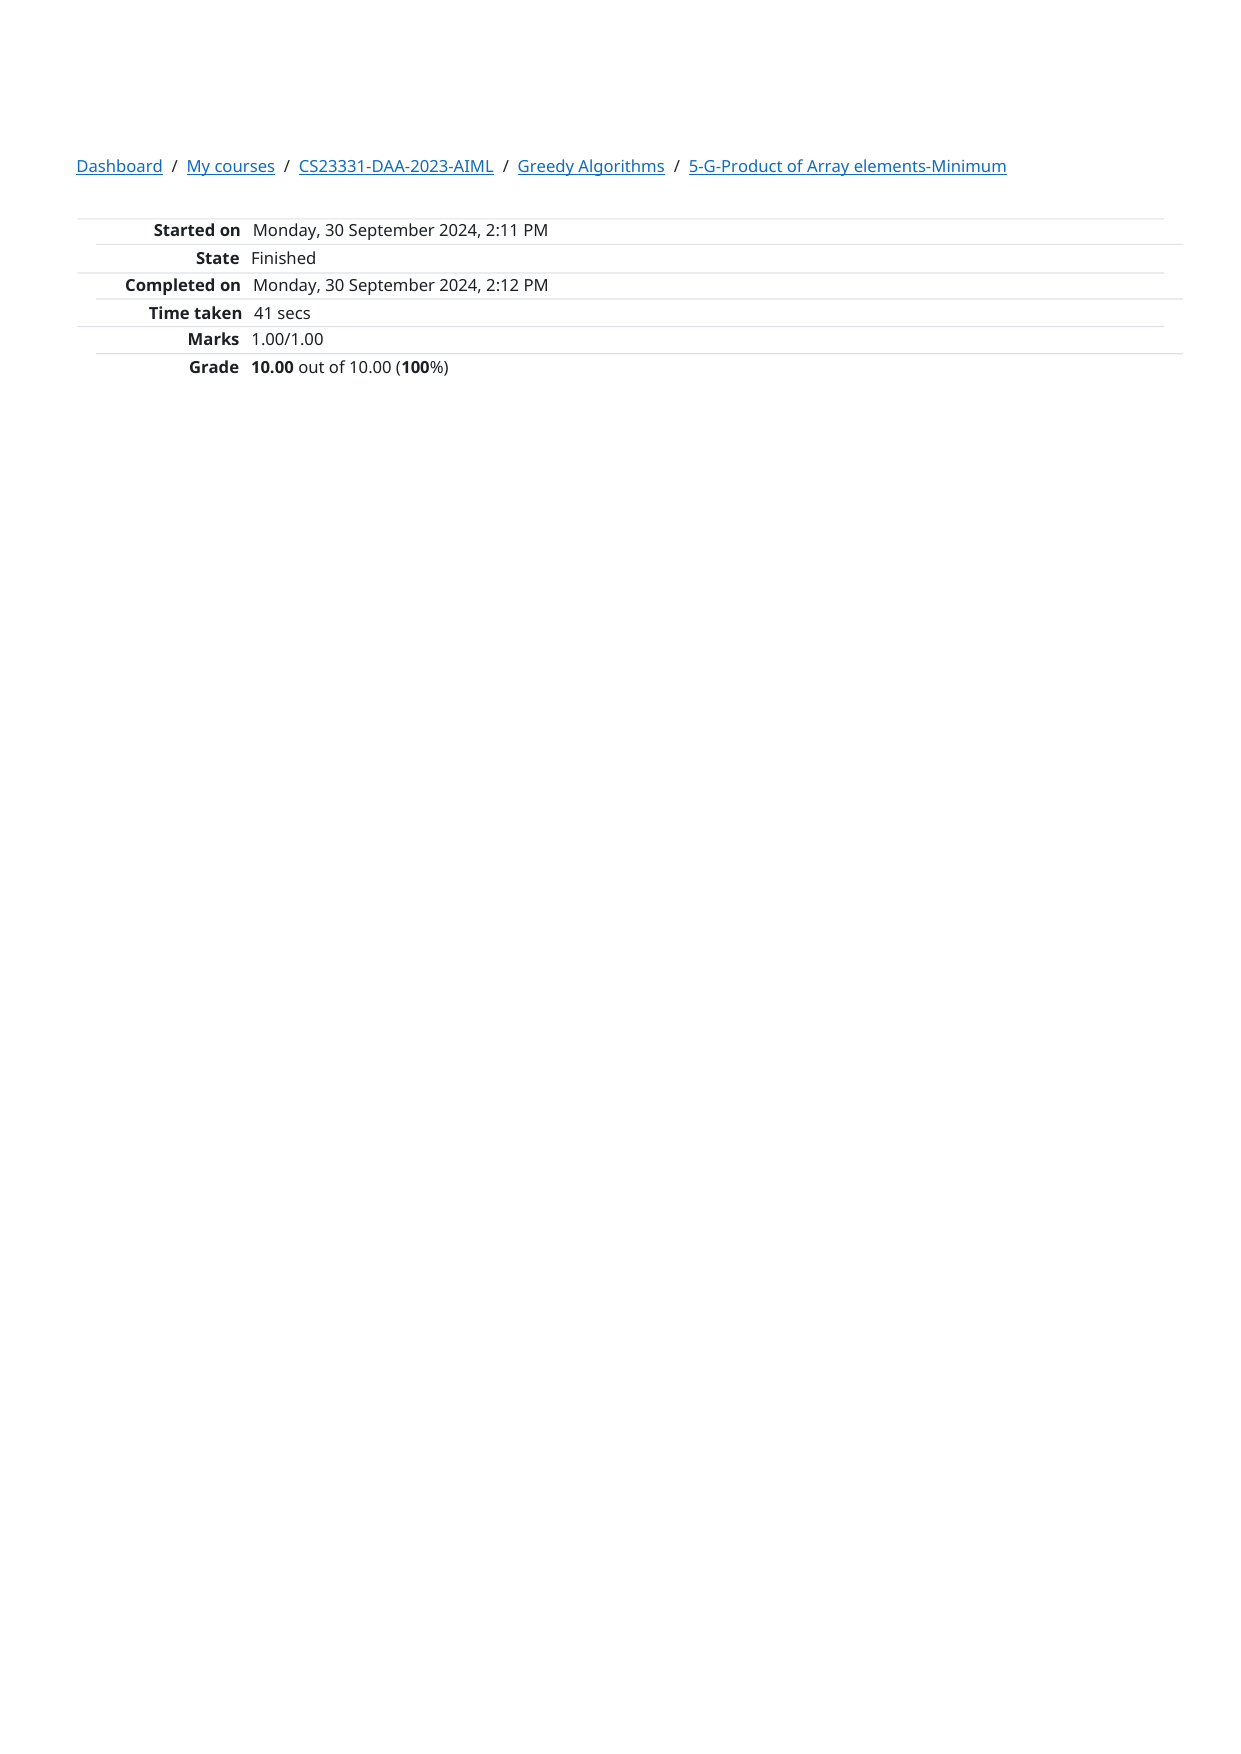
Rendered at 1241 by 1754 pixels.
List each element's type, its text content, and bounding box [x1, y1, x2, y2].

text State Finished [196, 247, 1178, 269]
text Dashboard / My courses / CS23331-DAA-2023-AIML / Greedy Algorithms / 5-G-Product of Array elements-Minimum [76, 155, 1178, 178]
text Started on Monday, 30 September 2024, 2:11 PM [153, 215, 1178, 241]
text Time taken 41 secs [148, 301, 1178, 324]
text Marks 1.00/1.00 [187, 324, 1178, 350]
text Grade 10.00 out of 10.00 (100%) [189, 356, 1178, 379]
text Completed on Monday, 30 September 2024, 2:12 PM [125, 269, 1178, 296]
